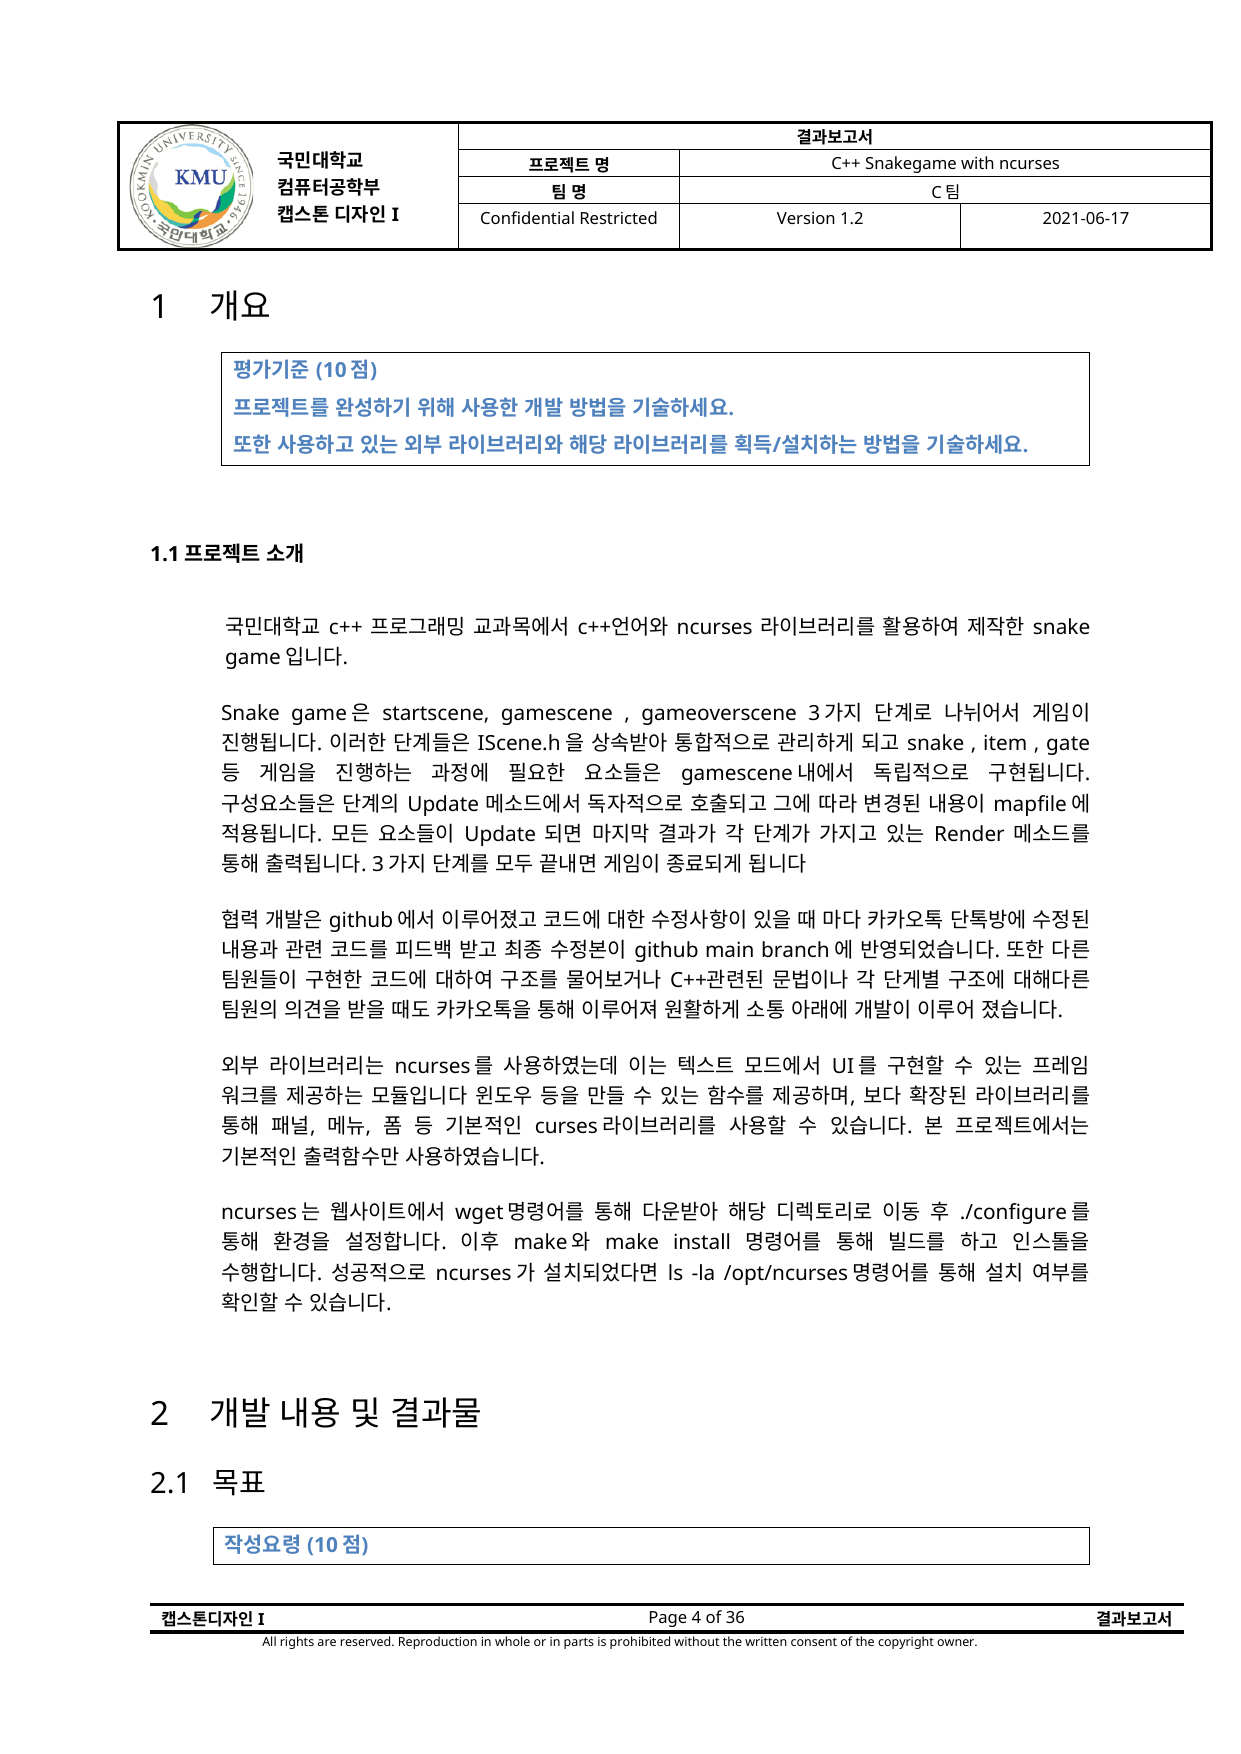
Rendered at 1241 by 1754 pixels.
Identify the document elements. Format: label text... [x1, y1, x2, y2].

text 외부 라이브러리는 ncurses를 사용하였는데 이는 텍스트 모드에서 UI를 구현할 수 있는 프레임 워크를 제공하는 모듈입니다 윈도우 등을 만들 수 있는 함수를 제공하며, 보다 확장된 라이브러리를 통해 패널, 메뉴, 폼 등 기본적인 curses라이브러리를 사용할 수 있습니다. 본 프로젝트에서는 기본적인 출력함수만 사용하였습니다. [221, 1049, 1090, 1170]
text 국민대학교 c++ 프로그래밍 교과목에서 c++언어와 ncurses 라이브러리를 활용하여 제작한 snake game입니다. [225, 610, 1090, 671]
text Snake game은 startscene, gamescene , gameoverscene 3가지 단계로 나뉘어서 게임이 진행됩니다. 이러한 단계들은 IScene.h을 상속받아 통합적으로 관리하게 되고 snake , item , gate등 게임을 진행하는 과정에 필요한 요소들은 gamescene내에서 독립적으로 구현됩니다. 구성요소들은 단계의 Update 메소드에서 독자적으로 호출되고 그에 따라 변경된 내용이 mapfile에 적용됩니다. 모든 요소들이 Update 되면 마지막 결과가 각 단계가 가지고 있는 Render 메소드를 통해 출력됩니다. 3가지 단계를 모두 끝내면 게임이 종료되게 됩니다 [221, 696, 1090, 878]
text ncurses는 웹사이트에서 wget명령어를 통해 다운받아 해당 디렉토리로 이동 후 ./configure를 통해 환경을 설정합니다. 이후 make와 make install 명령어를 통해 빌드를 하고 인스톨을 수행합니다. 성공적으로 ncurses가 설치되었다면 ls -la /opt/ncurses명령어를 통해 설치 여부를 확인할 수 있습니다. [221, 1195, 1090, 1317]
table_header 작성요령 (10점) 프로젝트의 목표를 기술하세요. 각 단계별 목표를 구체적으로 쓰세요. [214, 1528, 1089, 1564]
subtitle 목표 [150, 1459, 1046, 1502]
text 1.1프로젝트 소개 [150, 537, 1090, 567]
text 협력 개발은 github에서 이루어졌고 코드에 대한 수정사항이 있을 때 마다 카카오톡 단톡방에 수정된 내용과 관련 코드를 피드백 받고 최종 수정본이 github main branch에 반영되었습니다. 또한 다른 팀원들이 구현한 코드에 대하여 구조를 물어보거나 C++관련된 문법이나 각 단게별 구조에 대해다른 팀원의 의견을 받을 때도 카카오톡을 통해 이루어져 원활하게 소통 아래에 개발이 이루어 졌습니다. [221, 903, 1090, 1024]
subtitle 개발 내용 및 결과물 [150, 1387, 1090, 1435]
table_header 평가기준 (10점) 프로젝트를 완성하기 위해 사용한 개발 방법을 기술하세요. 또한 사용하고 있는 외부 라이브러리와 해당 라이브러리를 획득/설치하는 방법을 기술하세요. [222, 353, 1089, 465]
subtitle 개요 [150, 279, 1090, 328]
picture [129, 124, 254, 248]
